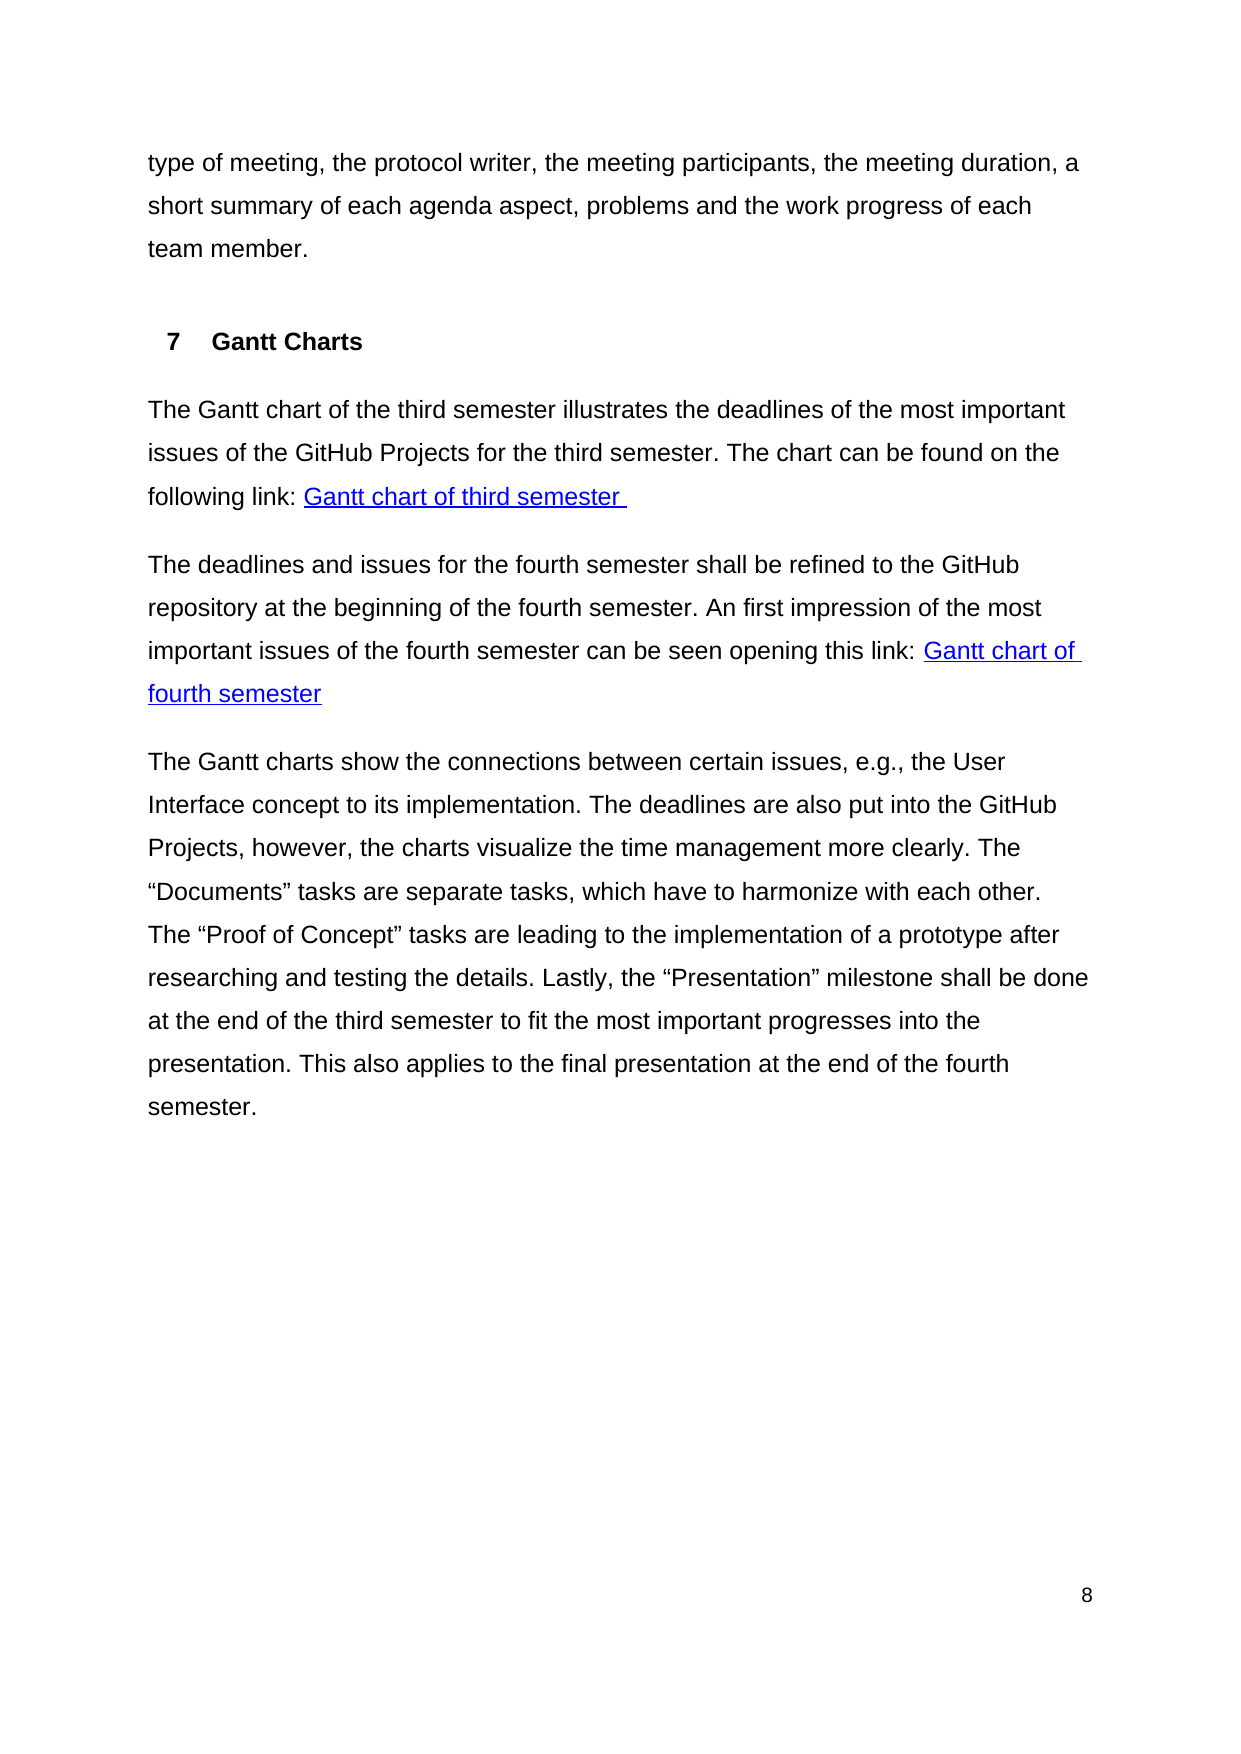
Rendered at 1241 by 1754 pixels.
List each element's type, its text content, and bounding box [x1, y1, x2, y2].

text The deadlines and issues for the fourth semester shall be refined to the GitHub repository at the beginning of the fourth semester. An first impression of the most important issues of the fourth semester can be seen opening this link: Gantt chart of fourth semester [148, 549, 1092, 708]
text The Gantt charts show the connections between certain issues, e.g., the User Interface concept to its implementation. The deadlines are also put into the GitHub Projects, however, the charts visualize the time management more clearly. The “Documents” tasks are separate tasks, which have to harmonize with each other. The “Proof of Concept” tasks are leading to the implementation of a prototype after researching and testing the details. Lastly, the “Presentation” milestone shall be done at the end of the third semester to fit the most important progresses into the presentation. This also applies to the final presentation at the end of the fourth semester. [148, 747, 1092, 1121]
subtitle Gantt Charts [166, 327, 1092, 356]
text The Gantt chart of the third semester illustrates the deadlines of the most important issues of the GitHub Projects for the third semester. The chart can be found on the following link: Gantt chart of third semester [148, 395, 1092, 510]
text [148, 148, 1092, 263]
